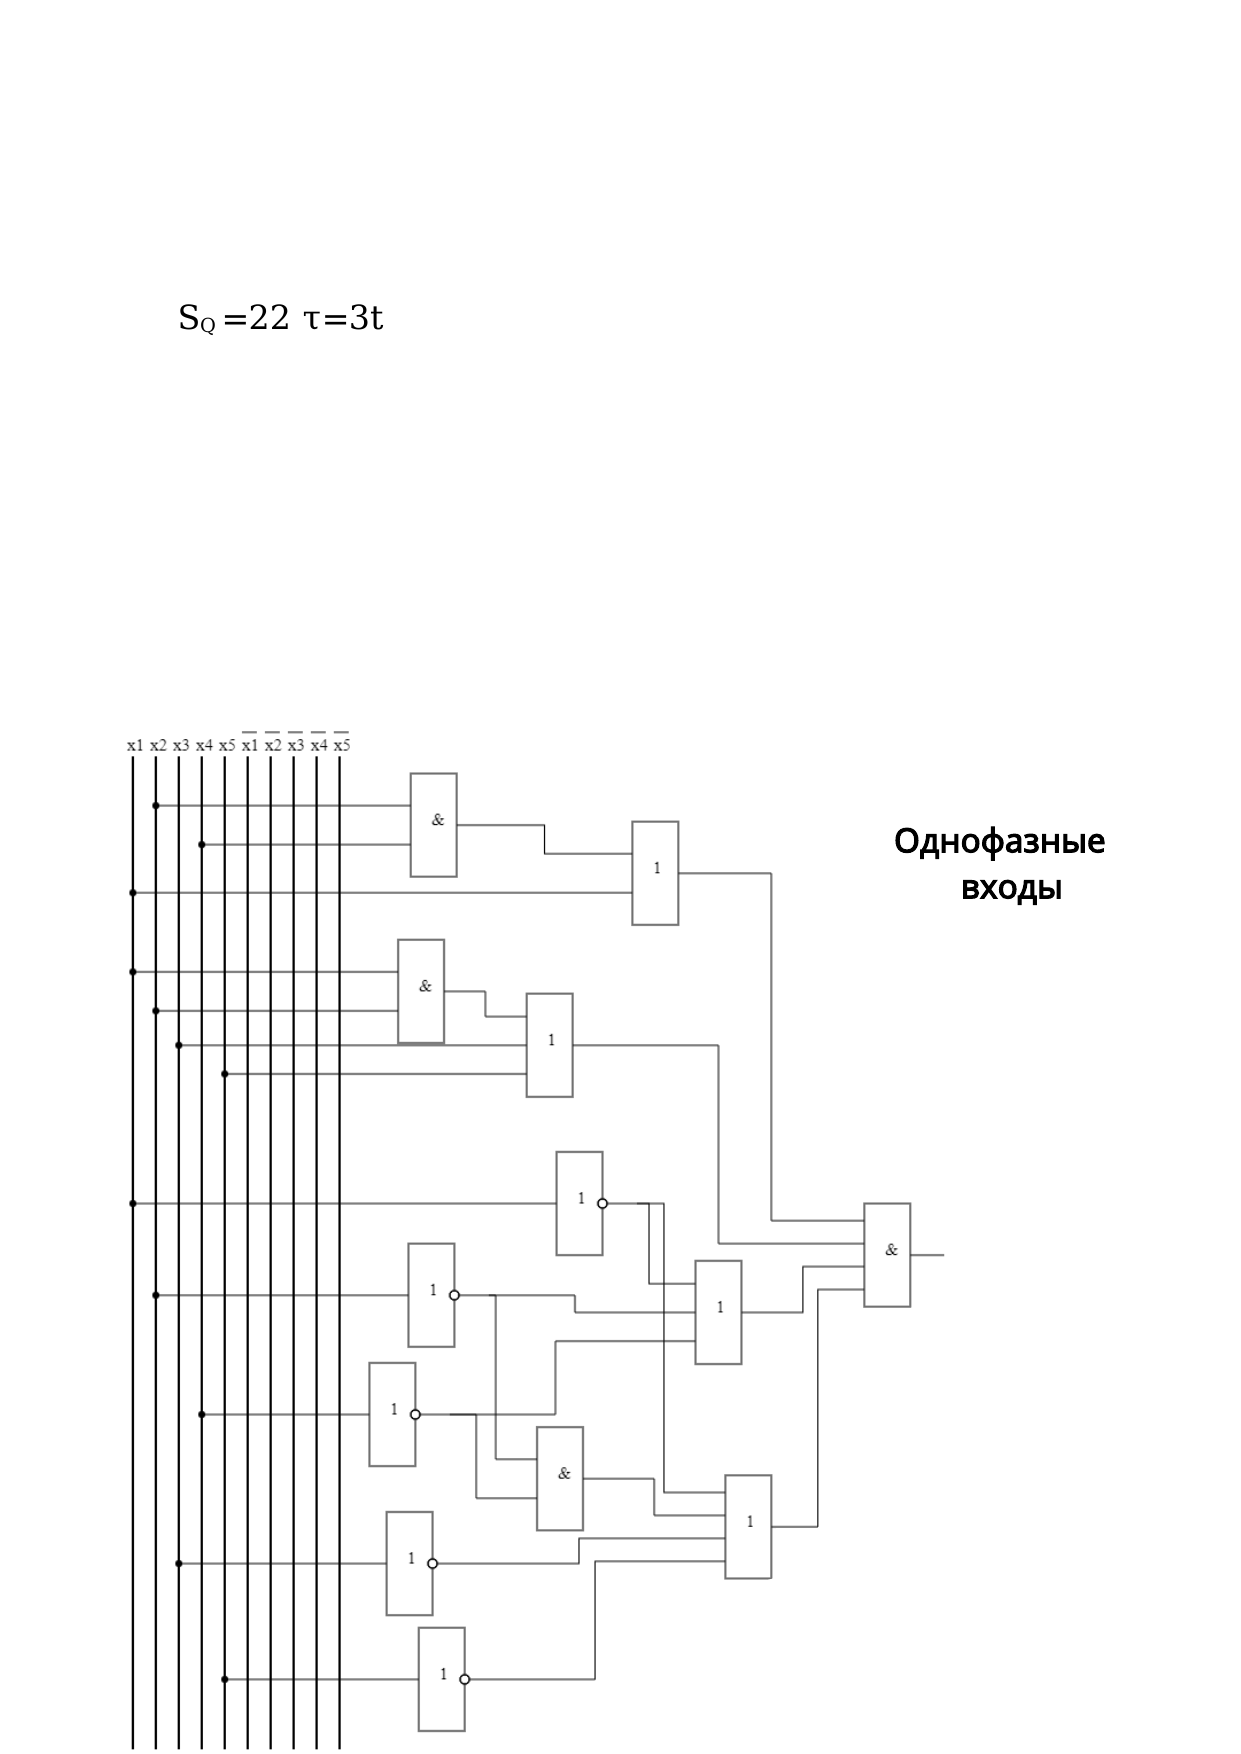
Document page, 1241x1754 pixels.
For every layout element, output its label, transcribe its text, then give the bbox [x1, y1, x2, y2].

text SQ =22 τ=3t [177, 251, 1152, 336]
text Однофазные входы [694, 819, 1152, 905]
picture [118, 722, 945, 1751]
